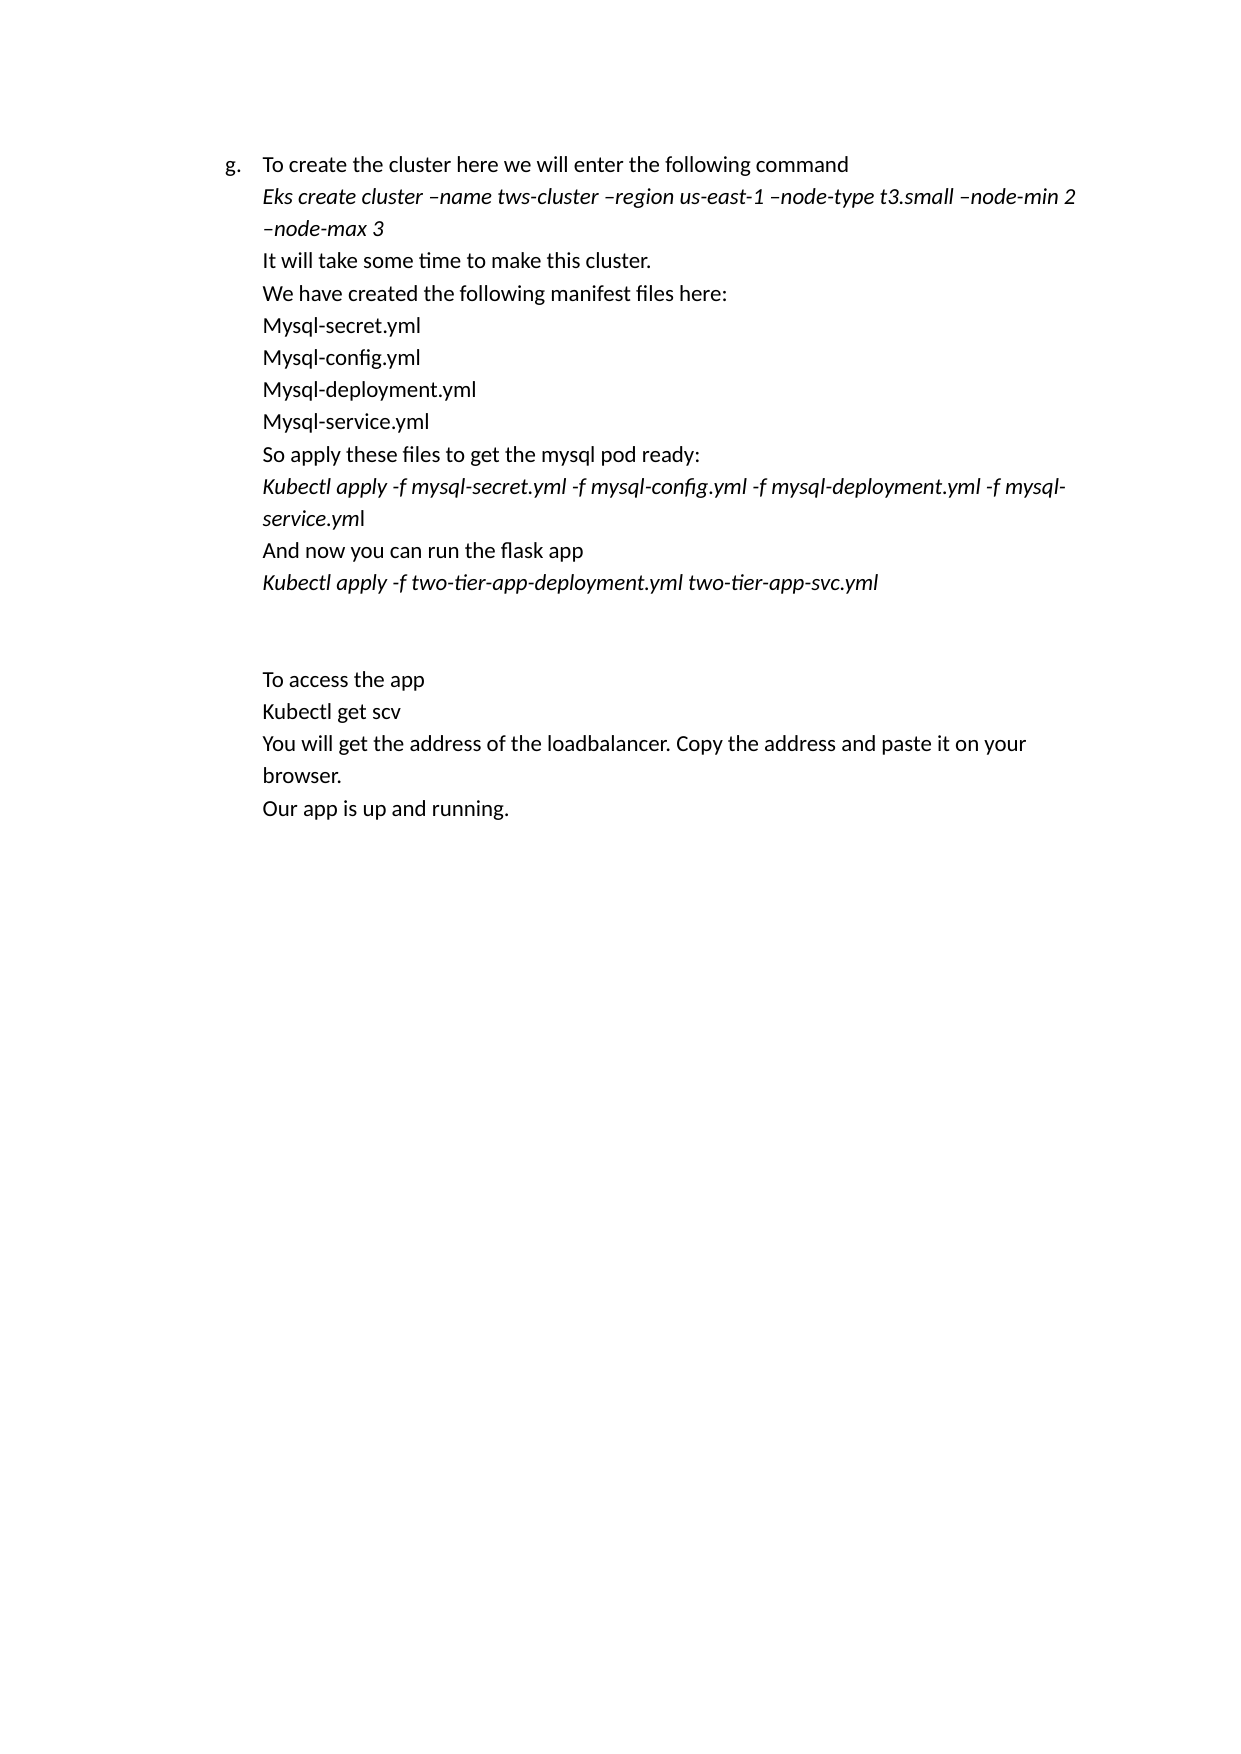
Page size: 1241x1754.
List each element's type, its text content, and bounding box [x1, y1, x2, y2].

list You will get the address of the loadbalancer. Copy the address and paste it on your browser. [262, 729, 1090, 789]
list So apply these files to get the mysql pod ready: [262, 440, 1090, 468]
list Eks create cluster –name tws-cluster –region us-east-1 –node-type t3.small –node-min 2 –node-max 3 [262, 182, 1090, 242]
list It will take some time to make this cluster. [262, 247, 1090, 274]
list Kubectl apply -f mysql-secret.yml -f mysql-config.yml -f mysql-deployment.yml -f mysql-service.yml [262, 472, 1090, 532]
list Kubectl get scv [262, 697, 1090, 725]
list To access the app [262, 665, 1090, 693]
list Mysql-config.yml [262, 343, 1090, 371]
list Our app is up and running. [262, 794, 1090, 822]
list We have created the following manifest files here: [262, 279, 1090, 307]
list Mysql-service.yml [262, 407, 1090, 436]
list To create the cluster here we will enter the following command [225, 150, 1090, 178]
list And now you can run the flask app [262, 536, 1090, 564]
list Mysql-secret.yml [262, 311, 1090, 339]
list Kubectl apply -f two-tier-app-deployment.yml two-tier-app-svc.yml [262, 568, 1090, 596]
list Mysql-deployment.yml [262, 375, 1090, 403]
